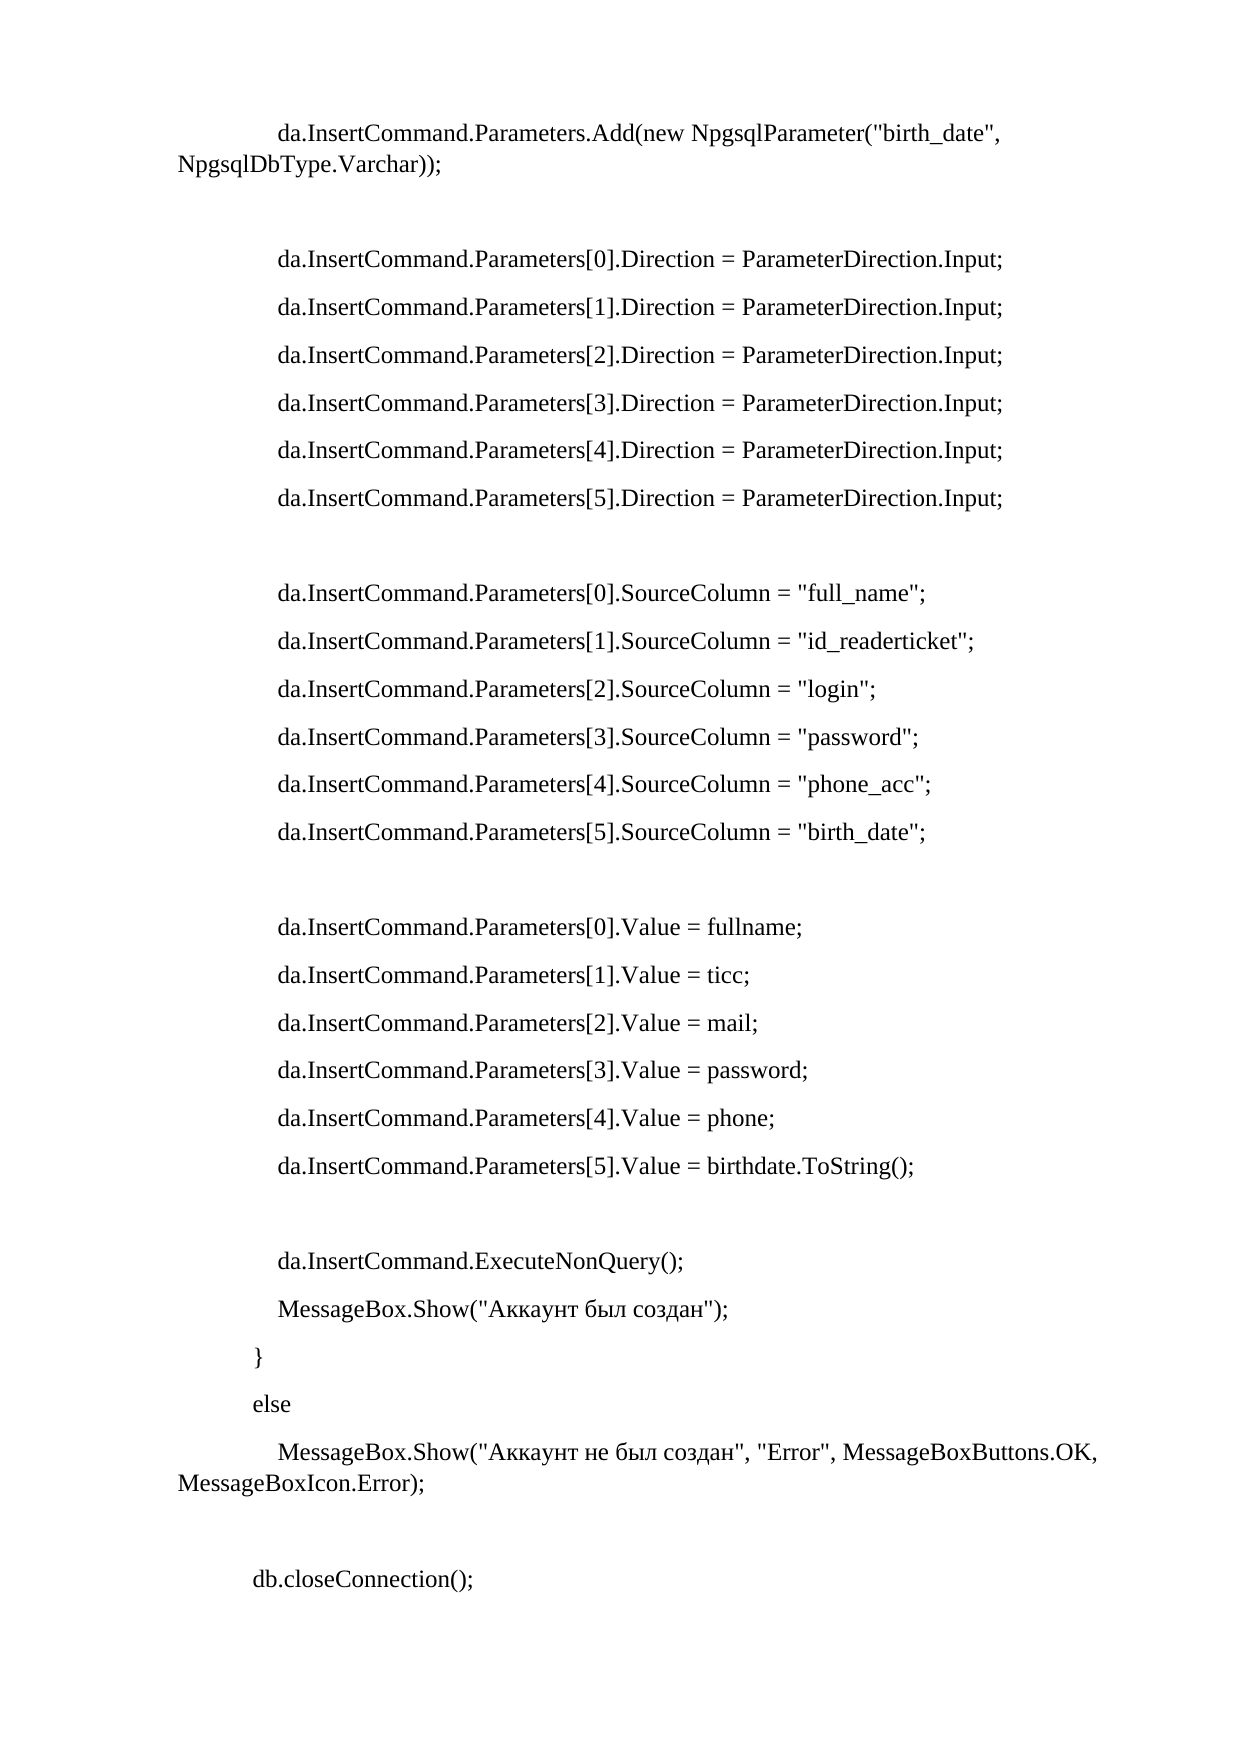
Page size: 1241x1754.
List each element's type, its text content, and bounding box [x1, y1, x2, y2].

text da.InsertCommand.Parameters[0].Value = fullname; [177, 912, 1152, 941]
text da.InsertCommand.Parameters.Add(new NpgsqlParameter("birth_date", NpgsqlDbType.Varchar)); [177, 118, 1152, 178]
text da.InsertCommand.Parameters[2].SourceColumn = "login"; [177, 674, 1152, 703]
text } [177, 1342, 1152, 1371]
text da.InsertCommand.Parameters[3].Value = password; [177, 1056, 1152, 1084]
text MessageBox.Show("Аккаунт был создан"); [177, 1294, 1152, 1323]
text da.InsertCommand.Parameters[1].Direction = ParameterDirection.Input; [177, 292, 1152, 321]
text da.InsertCommand.Parameters[0].Direction = ParameterDirection.Input; [177, 244, 1152, 273]
text da.InsertCommand.Parameters[2].Direction = ParameterDirection.Input; [177, 340, 1152, 369]
text da.InsertCommand.ExecuteNonQuery(); [177, 1246, 1152, 1275]
text else [177, 1389, 1152, 1418]
text da.InsertCommand.Parameters[3].SourceColumn = "password"; [177, 722, 1152, 750]
text da.InsertCommand.Parameters[1].Value = ticc; [177, 960, 1152, 989]
text da.InsertCommand.Parameters[3].Direction = ParameterDirection.Input; [177, 388, 1152, 416]
text da.InsertCommand.Parameters[5].Value = birthdate.ToString(); [177, 1151, 1152, 1180]
text da.InsertCommand.Parameters[5].Direction = ParameterDirection.Input; [177, 483, 1152, 512]
text da.InsertCommand.Parameters[2].Value = mail; [177, 1008, 1152, 1037]
text da.InsertCommand.Parameters[4].Value = phone; [177, 1103, 1152, 1132]
text da.InsertCommand.Parameters[1].SourceColumn = "id_readerticket"; [177, 626, 1152, 655]
text MessageBox.Show("Аккаунт не был создан", "Error", MessageBoxButtons.OK, MessageBoxIcon.Error); [177, 1437, 1152, 1497]
text db.closeConnection(); [177, 1564, 1152, 1592]
text da.InsertCommand.Parameters[4].SourceColumn = "phone_acc"; [177, 769, 1152, 798]
text da.InsertCommand.Parameters[5].SourceColumn = "birth_date"; [177, 817, 1152, 846]
text da.InsertCommand.Parameters[4].Direction = ParameterDirection.Input; [177, 435, 1152, 464]
text da.InsertCommand.Parameters[0].SourceColumn = "full_name"; [177, 578, 1152, 607]
